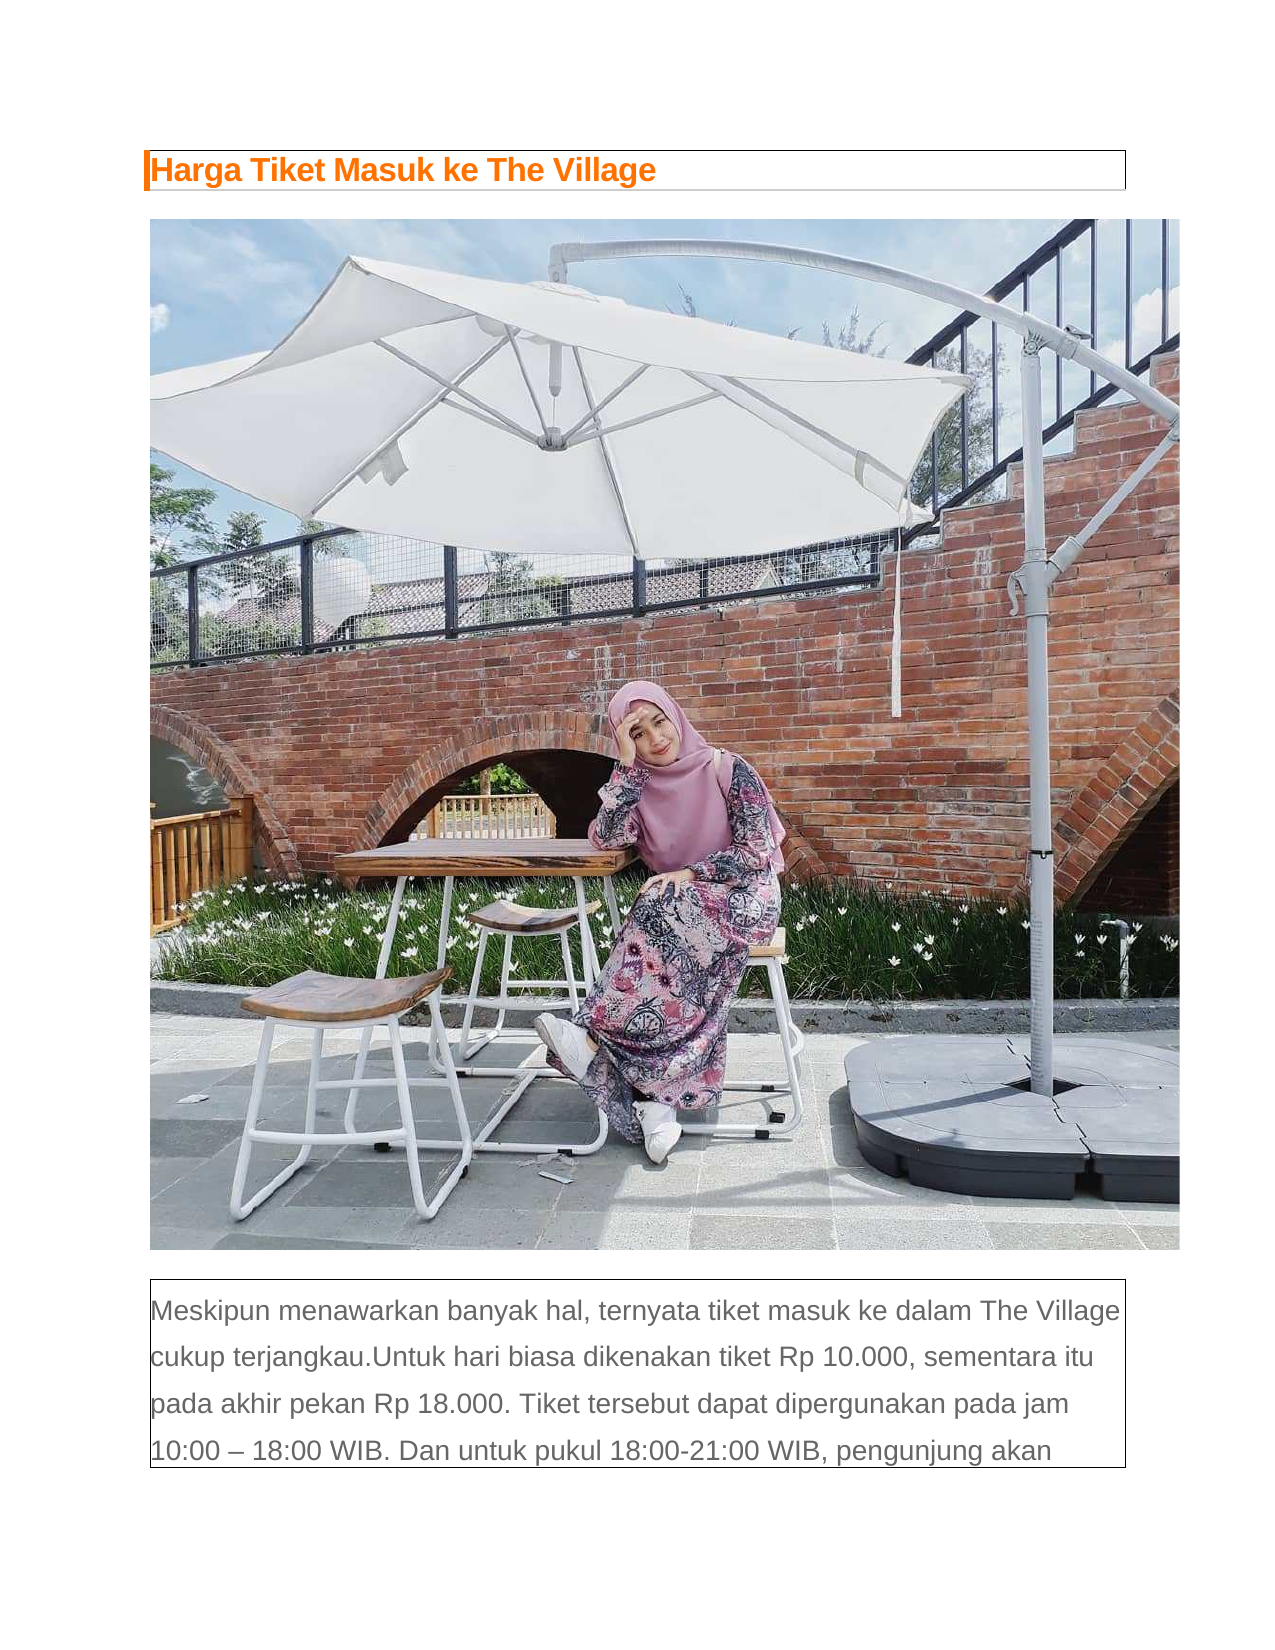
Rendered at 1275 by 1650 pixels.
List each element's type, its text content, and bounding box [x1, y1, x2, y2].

picture [150, 219, 1180, 1250]
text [151, 1280, 1125, 1467]
text Harga Tiket Masuk ke The Village [150, 151, 1125, 189]
